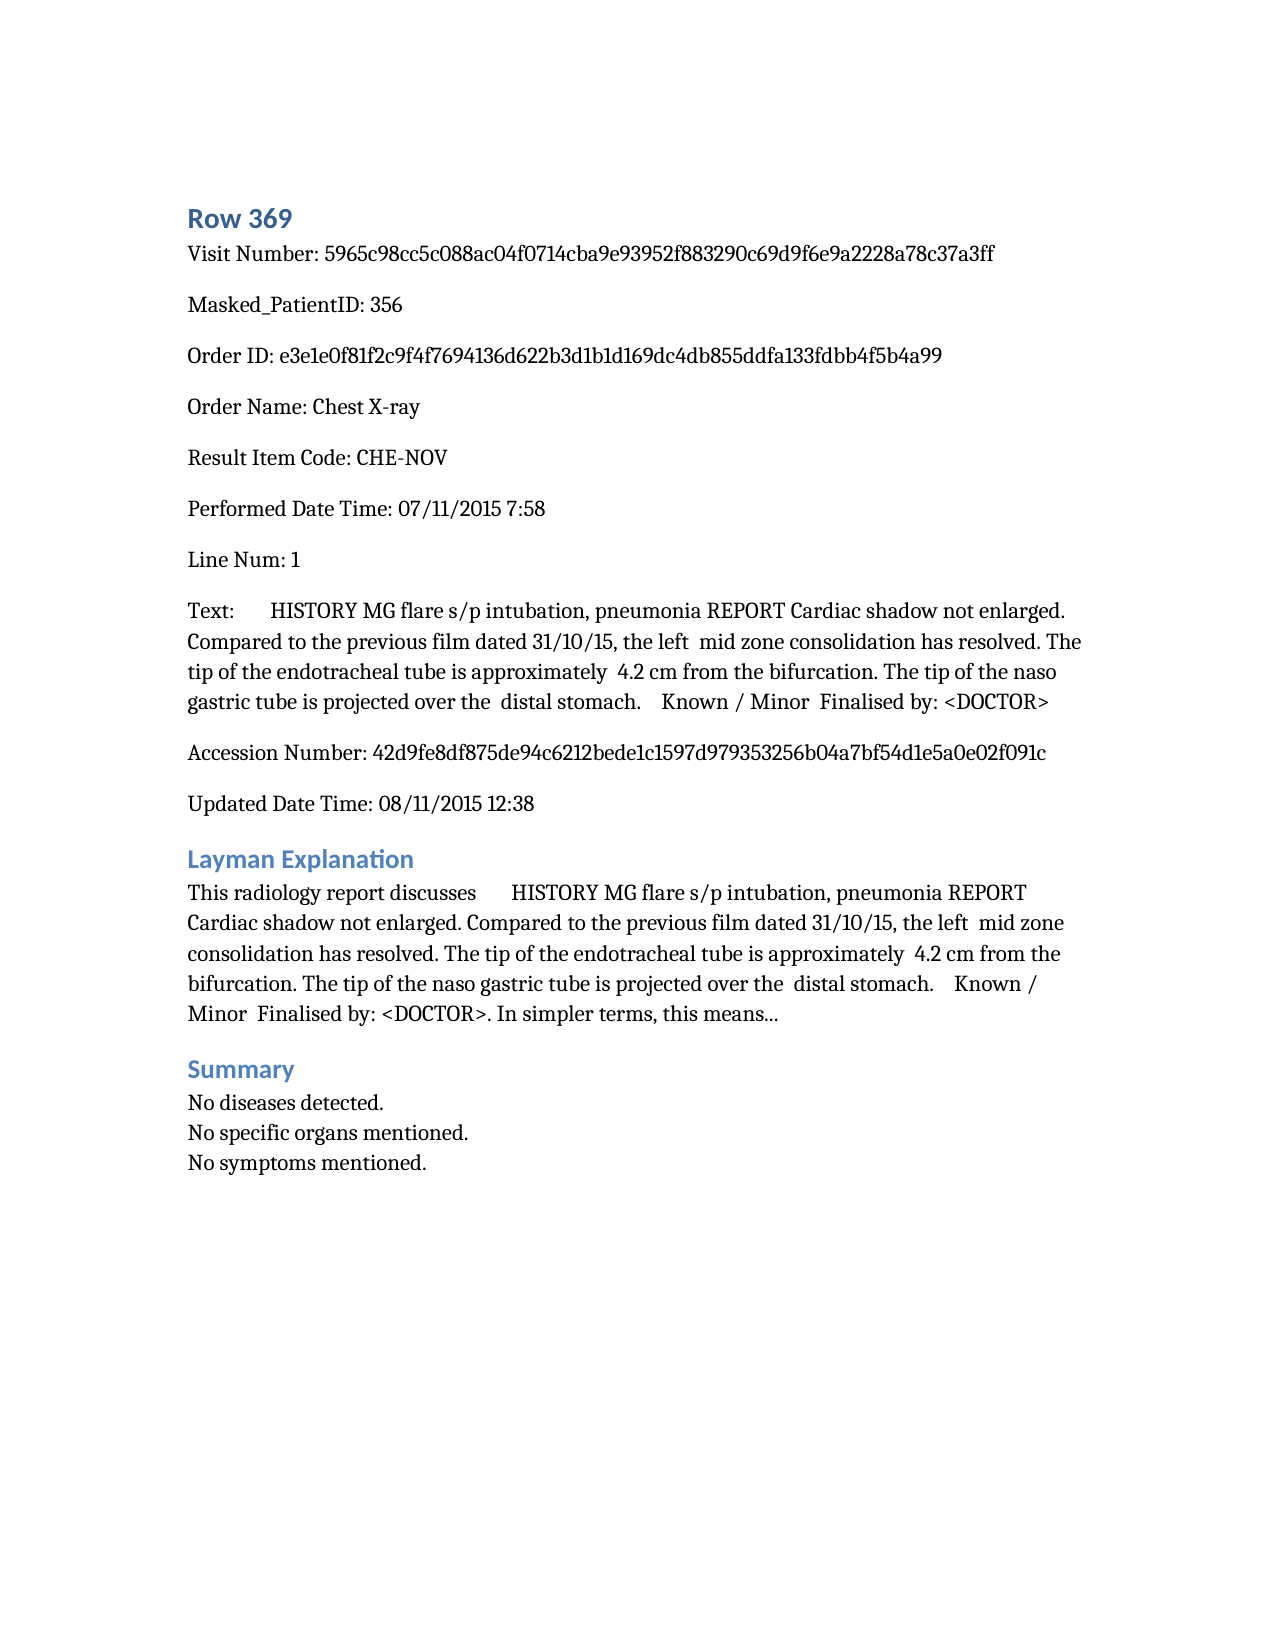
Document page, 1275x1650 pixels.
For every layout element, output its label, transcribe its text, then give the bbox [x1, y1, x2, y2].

subtitle Layman Explanation [187, 842, 1087, 875]
text Visit Number: 5965c98cc5c088ac04f0714cba9e93952f883290c69d9f6e9a2228a78c37a3ff [187, 241, 1087, 267]
text Order Name: Chest X-ray [187, 394, 1087, 420]
text No diseases detected. No specific organs mentioned. No symptoms mentioned. [187, 1090, 1087, 1176]
text Performed Date Time: 07/11/2015 7:58 [187, 496, 1087, 522]
text Result Item Code: CHE-NOV [187, 445, 1087, 471]
text Updated Date Time: 08/11/2015 12:38 [187, 791, 1087, 817]
text Line Num: 1 [187, 547, 1087, 573]
text Masked_PatientID: 356 [187, 292, 1087, 318]
text This radiology report discusses HISTORY MG flare s/p intubation, pneumonia REPORT Cardiac shadow not enlarged. Compared to the previous film dated 31/10/15, the left mid zone consolidation has resolved. The tip of the endotracheal tube is approximately 4.2 cm from the bifurcation. The tip of the naso gastric tube is projected over the distal stomach. Known / Minor Finalised by: <DOCTOR>. In simpler terms, this means... [187, 880, 1087, 1027]
text Text: HISTORY MG flare s/p intubation, pneumonia REPORT Cardiac shadow not enlarged. Compared to the previous film dated 31/10/15, the left mid zone consolidation has resolved. The tip of the endotracheal tube is approximately 4.2 cm from the bifurcation. The tip of the naso gastric tube is projected over the distal stomach. Known / Minor Finalised by: <DOCTOR> [187, 598, 1087, 715]
text Order ID: e3e1e0f81f2c9f4f7694136d622b3d1b1d169dc4db855ddfa133fdbb4f5b4a99 [187, 343, 1087, 369]
subtitle Row 369 [187, 200, 1087, 236]
text Accession Number: 42d9fe8df875de94c6212bede1c1597d979353256b04a7bf54d1e5a0e02f091c [187, 740, 1087, 766]
subtitle Summary [187, 1052, 1087, 1085]
